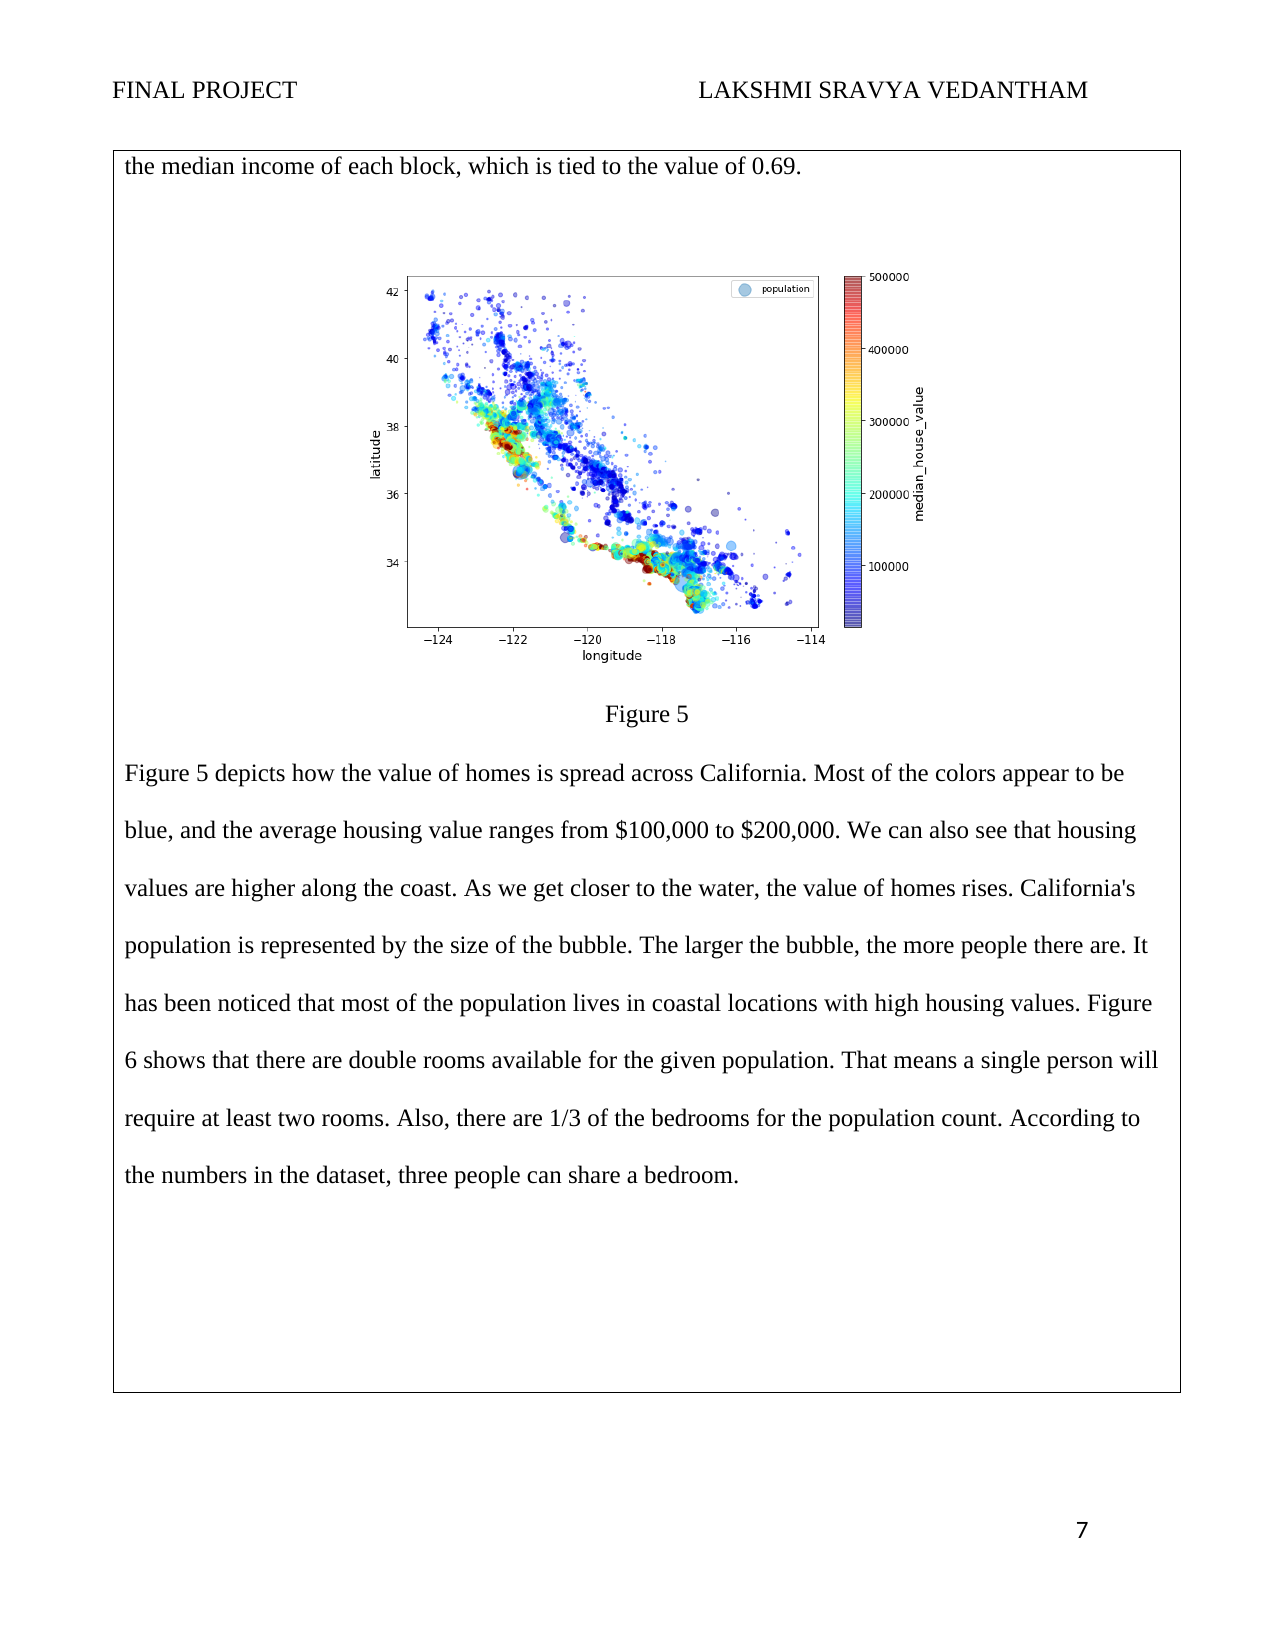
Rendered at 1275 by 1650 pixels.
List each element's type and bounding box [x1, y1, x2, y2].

table_header [114, 151, 1180, 1392]
